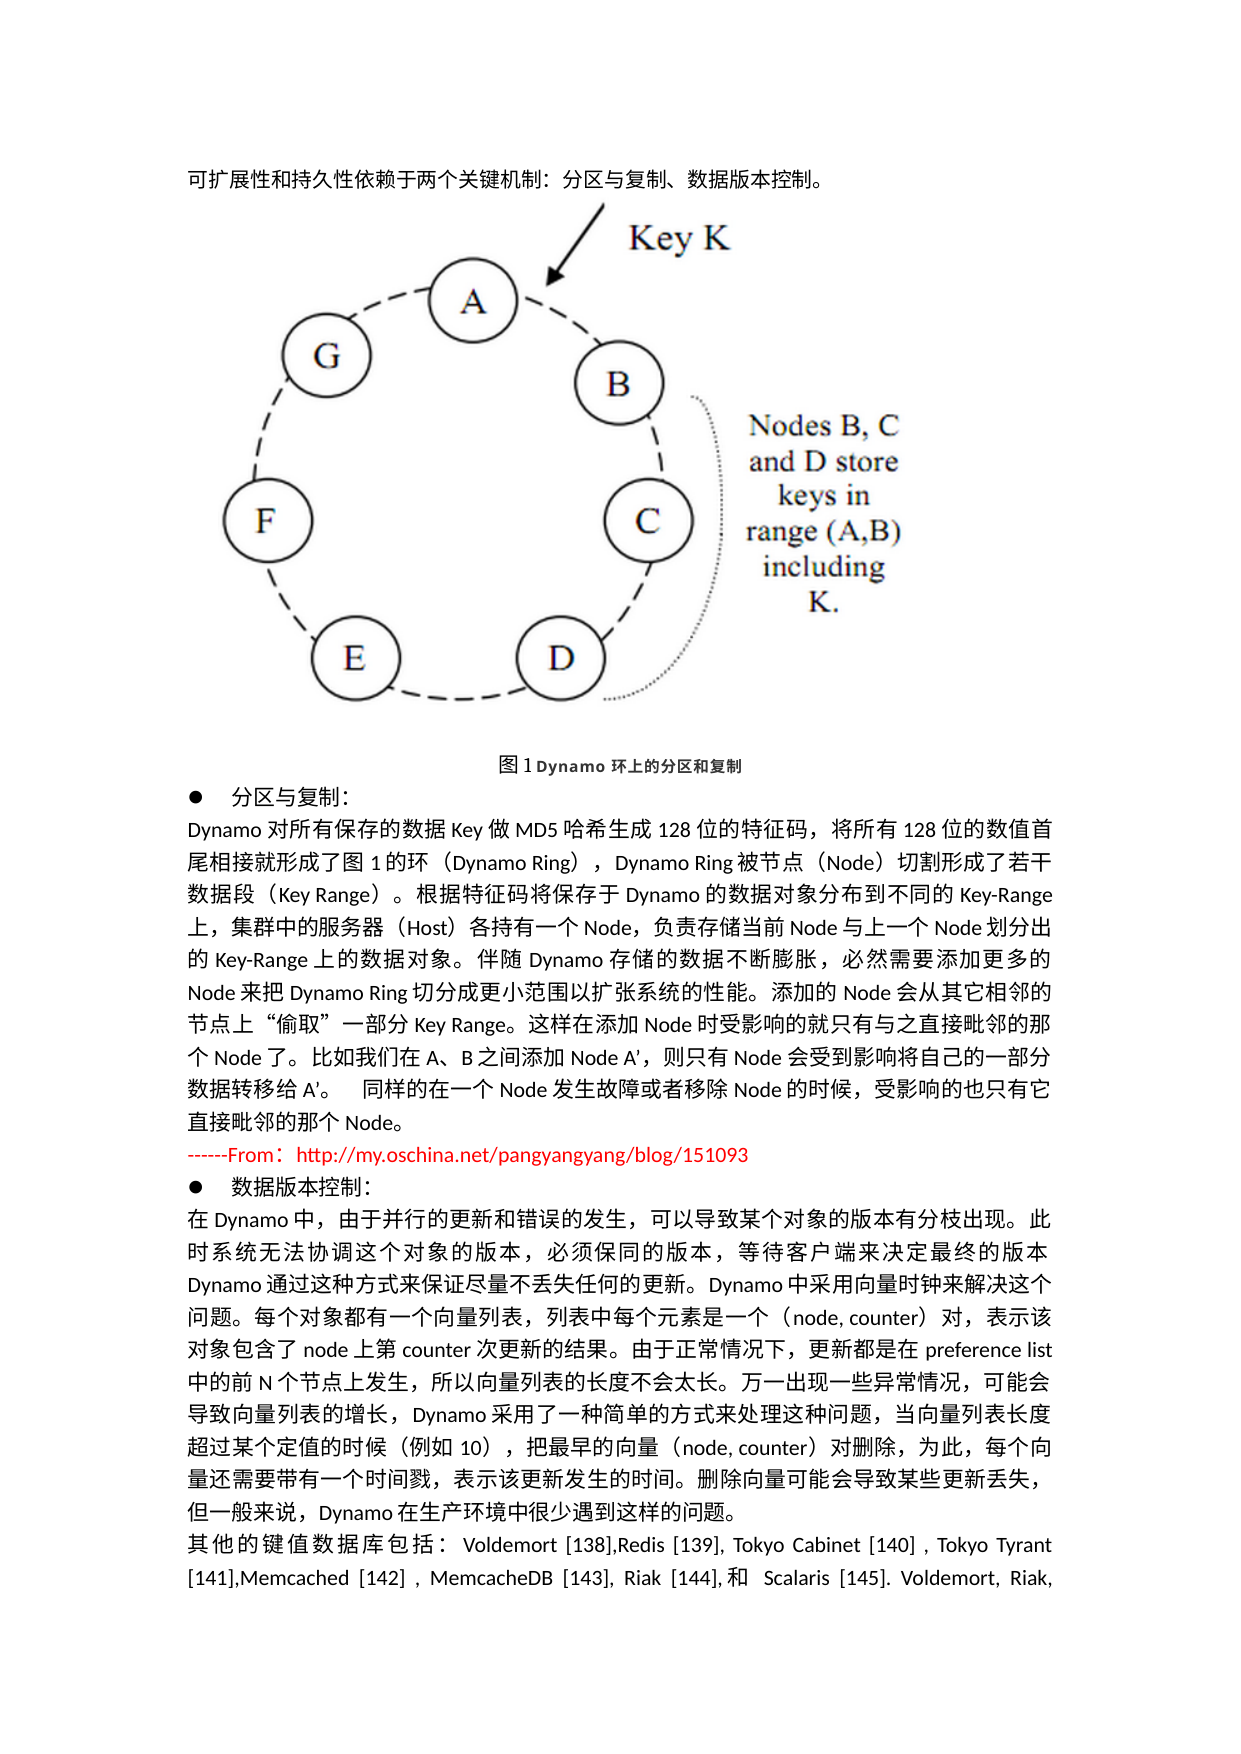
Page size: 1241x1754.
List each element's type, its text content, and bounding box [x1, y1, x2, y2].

text 图 1 Dynamo 环上的分区和复制 [187, 747, 1053, 779]
list 分区与复制： [187, 779, 1053, 812]
text Dynamo对所有保存的数据Key做MD5哈希生成128位的特征码，将所有128位的数值首尾相接就形成了图1的环（Dynamo Ring），Dynamo Ring被节点（Node）切割形成了若干数据段（Key Range）。根据特征码将保存于Dynamo的数据对象分布到不同的Key-Range上，集群中的服务器（Host）各持有一个Node，负责存储当前Node与上一个Node划分出的Key-Range上的数据对象。伴随Dynamo存储的数据不断膨胀，必然需要添加更多的Node来把Dynamo Ring切分成更小范围以扩张系统的性能。添加的Node会从其它相邻的节点上“偷取”一部分Key Range。这样在添加Node时受影响的就只有与之直接毗邻的那个Node了。比如我们在A、B之间添加Node A’，则只有Node 会受到影响将自己的一部分数据转移给A’。 同样的在一个Node发生故障或者移除Node的时候，受影响的也只有它直接毗邻的那个Node。 [187, 812, 1053, 1137]
list 数据版本控制： [187, 1169, 1053, 1202]
text 在Dynamo中，由于并行的更新和错误的发生，可以导致某个对象的版本有分枝出现。此时系统无法协调这个对象的版本，必须保同的版本，等待客户端来决定最终的版本。Dynamo通过这种方式来保证尽量不丢失任何的更新。Dynamo中采用向量时钟来解决这个问题。每个对象都有一个向量列表，列表中每个元素是一个（node, counter）对，表示该对象包含了node上第counter次更新的结果。由于正常情况下，更新都是在preference list中的前N个节点上发生，所以向量列表的长度不会太长。万一出现一些异常情况，可能会导致向量列表的增长，Dynamo采用了一种简单的方式来处理这种问题，当向量列表长度超过某个定值的时候（例如10），把最早的向量（node, counter）对删除，为此，每个向量还需要带有一个时间戮，表示该更新发生的时间。删除向量可能会导致某些更新丢失，但一般来说，Dynamo在生产环境中很少遇到这样的问题。 [187, 1202, 1053, 1527]
text ------From：http://my.oschina.net/pangyangyang/blog/151093 [187, 1137, 1053, 1169]
picture [187, 194, 927, 732]
